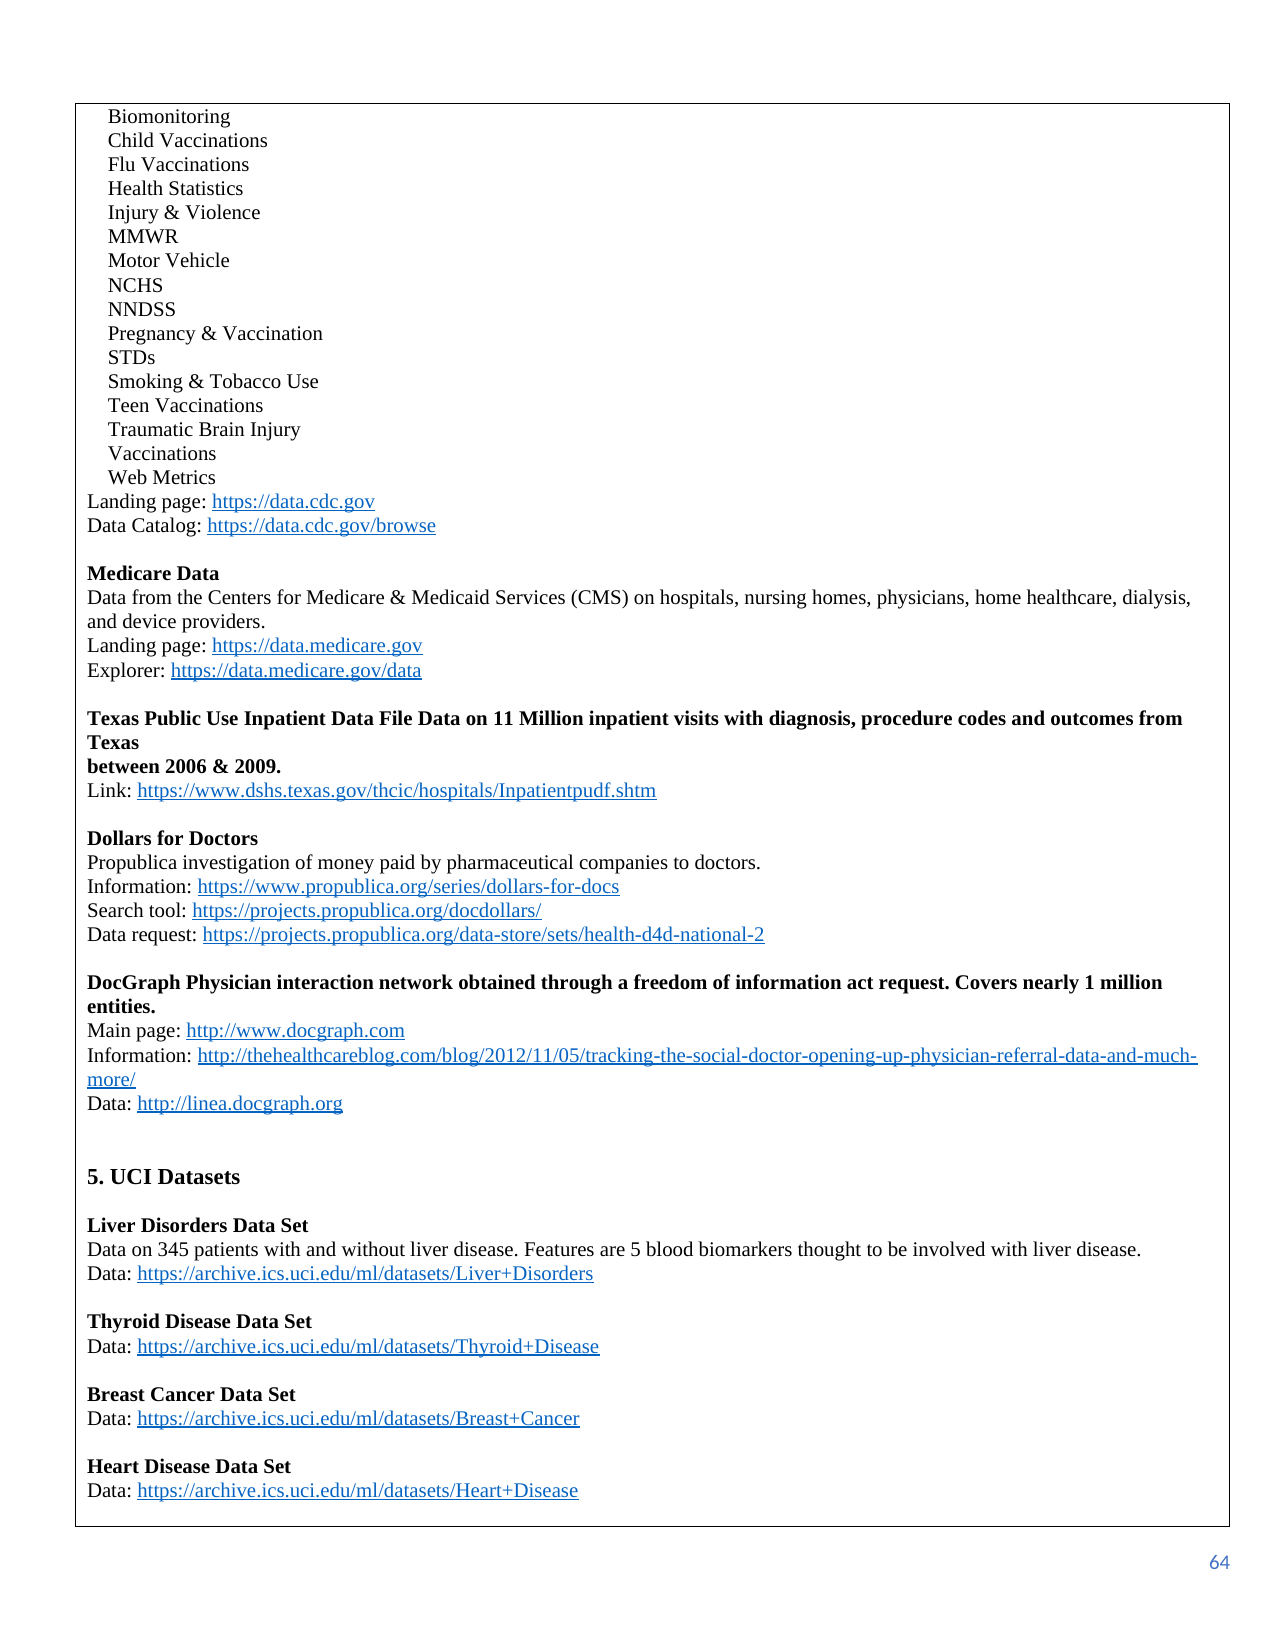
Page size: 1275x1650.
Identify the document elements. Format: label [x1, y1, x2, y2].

table_cell [76, 104, 1229, 1526]
